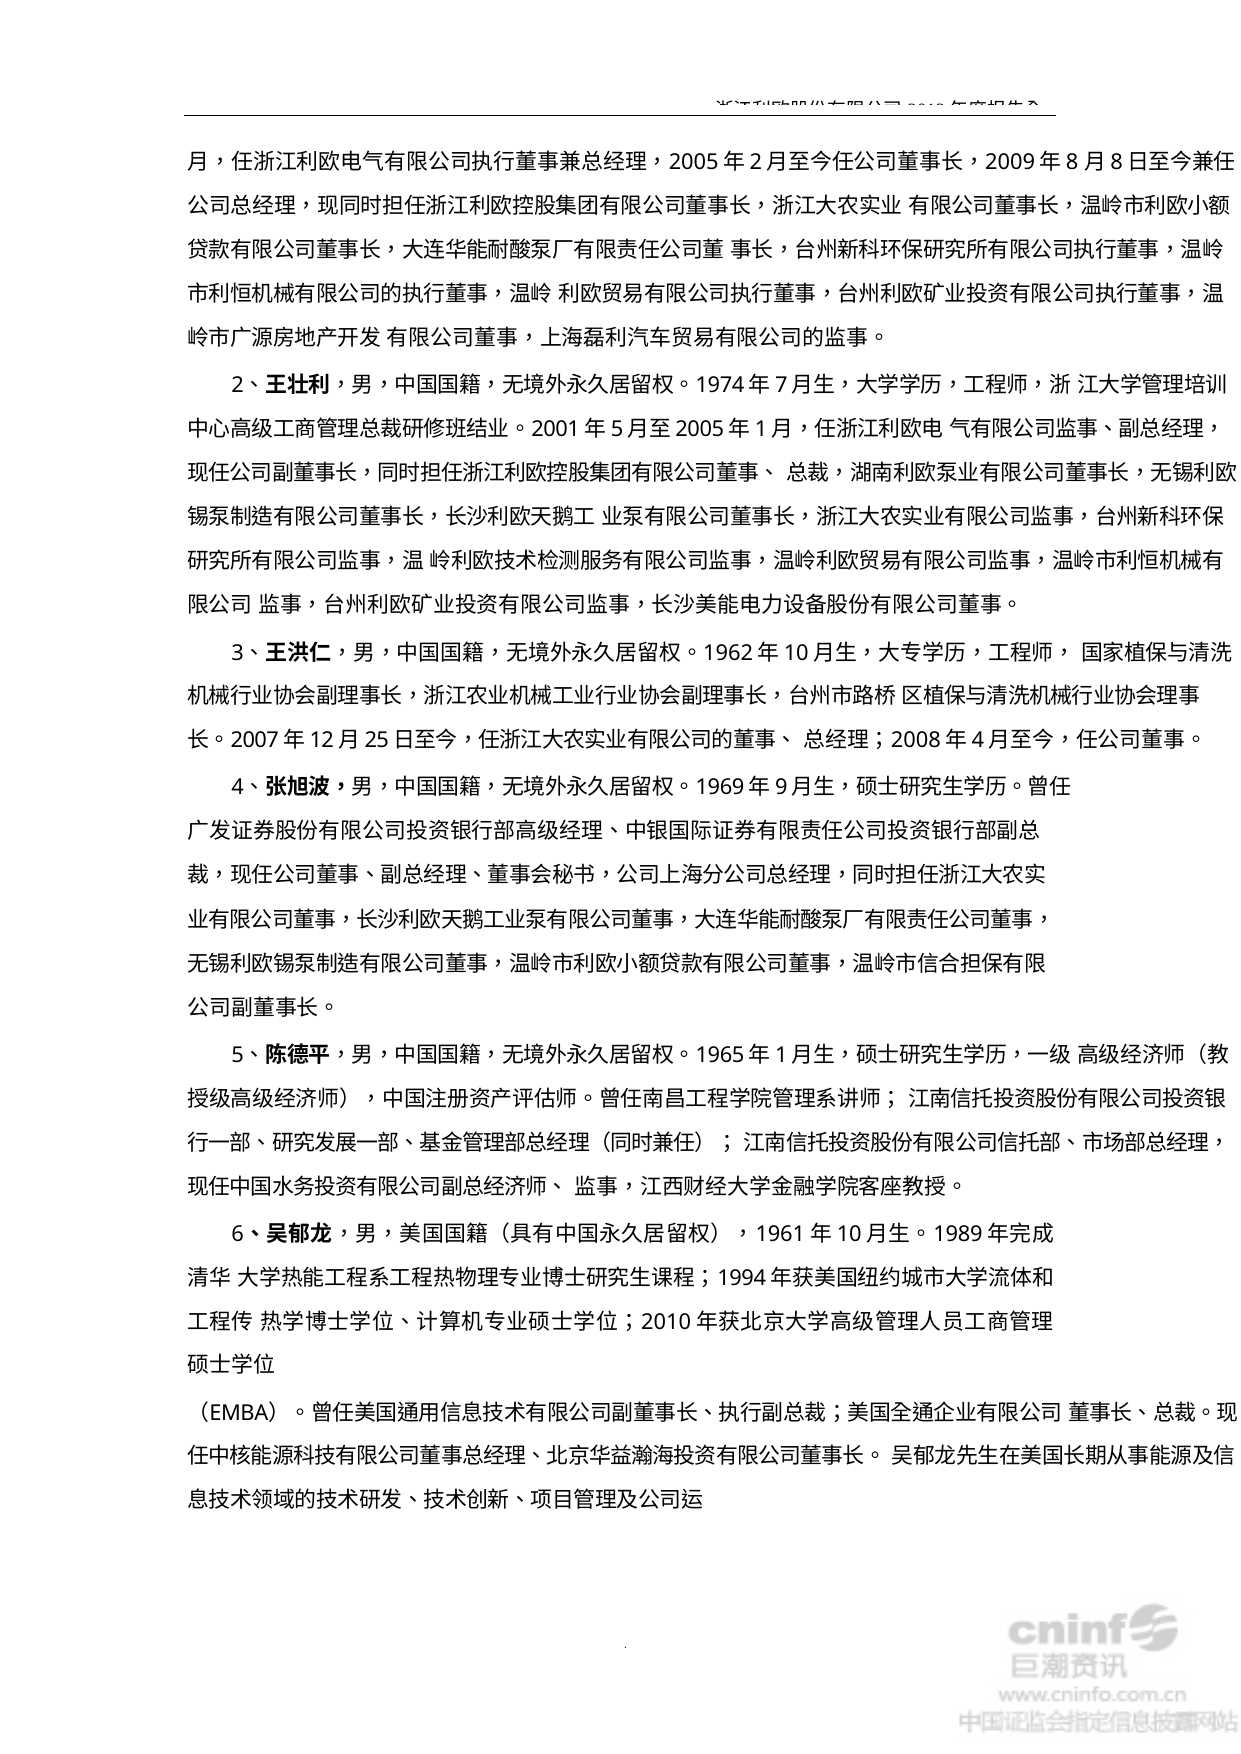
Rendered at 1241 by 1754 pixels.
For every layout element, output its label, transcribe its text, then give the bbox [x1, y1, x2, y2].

text 5、陈德平，男，中国国籍，无境外永久居留权。1965年1月生，硕士研究生学历，一级 高级经济师（教授级高级经济师），中国注册资产评估师。曾任南昌工程学院管理系讲师； 江南信托投资股份有限公司投资银行一部、研究发展一部、基金管理部总经理（同时兼任）； 江南信托投资股份有限公司信托部、市场部总经理，现任中国水务投资有限公司副总经济师、 监事，江西财经大学金融学院客座教授。 [187, 1039, 1240, 1201]
text 月，任浙江利欧电气有限公司执行董事兼总经理，2005年2月至今任公司董事长，2009年8 月8日至今兼任公司总经理，现同时担任浙江利欧控股集团有限公司董事长，浙江大农实业 有限公司董事长，温岭市利欧小额贷款有限公司董事长，大连华能耐酸泵厂有限责任公司董 事长，台州新科环保研究所有限公司执行董事，温岭市利恒机械有限公司的执行董事，温岭 利欧贸易有限公司执行董事，台州利欧矿业投资有限公司执行董事，温岭市广源房地产开发 有限公司董事，上海磊利汽车贸易有限公司的监事。 [187, 146, 1240, 352]
text 4、张旭波，男，中国国籍，无境外永久居留权。1969年9月生，硕士研究生学历。曾任 广发证券股份有限公司投资银行部高级经理、中银国际证券有限责任公司投资银行部副总 裁，现任公司董事、副总经理、董事会秘书，公司上海分公司总经理，同时担任浙江大农实 业有限公司董事，长沙利欧天鹅工业泵有限公司董事，大连华能耐酸泵厂有限责任公司董事， 无锡利欧锡泵制造有限公司董事，温岭市利欧小额贷款有限公司董事，温岭市信合担保有限 公司副董事长。 [187, 771, 1071, 1021]
picture [958, 1593, 1241, 1754]
text 2、王壮利，男，中国国籍，无境外永久居留权。1974年7月生，大学学历，工程师，浙 江大学管理培训中心高级工商管理总裁研修班结业。2001年5月至2005年1月，任浙江利欧电 气有限公司监事、副总经理，现任公司副董事长，同时担任浙江利欧控股集团有限公司董事、 总裁，湖南利欧泵业有限公司董事长，无锡利欧锡泵制造有限公司董事长，长沙利欧天鹅工 业泵有限公司董事长，浙江大农实业有限公司监事，台州新科环保研究所有限公司监事，温 岭利欧技术检测服务有限公司监事，温岭利欧贸易有限公司监事，温岭市利恒机械有限公司 监事，台州利欧矿业投资有限公司监事，长沙美能电力设备股份有限公司董事。 [187, 369, 1240, 619]
text 6、吴郁龙，男，美国国籍（具有中国永久居留权），1961年10月生。1989年完成清华 大学热能工程系工程热物理专业博士研究生课程；1994年获美国纽约城市大学流体和工程传 热学博士学位、计算机专业硕士学位；2010年获北京大学高级管理人员工商管理硕士学位 [187, 1218, 1054, 1379]
text （EMBA）。曾任美国通用信息技术有限公司副董事长、执行副总裁；美国全通企业有限公司 董事长、总裁。现任中核能源科技有限公司董事总经理、北京华益瀚海投资有限公司董事长。 吴郁龙先生在美国长期从事能源及信息技术领域的技术研发、技术创新、项目管理及公司运 [187, 1397, 1240, 1514]
text 3、王洪仁，男，中国国籍，无境外永久居留权。1962年10月生，大专学历，工程师， 国家植保与清洗机械行业协会副理事长，浙江农业机械工业行业协会副理事长，台州市路桥 区植保与清洗机械行业协会理事长。2007年12月25日至今，任浙江大农实业有限公司的董事、 总经理；2008年4月至今，任公司董事。 [187, 637, 1240, 754]
